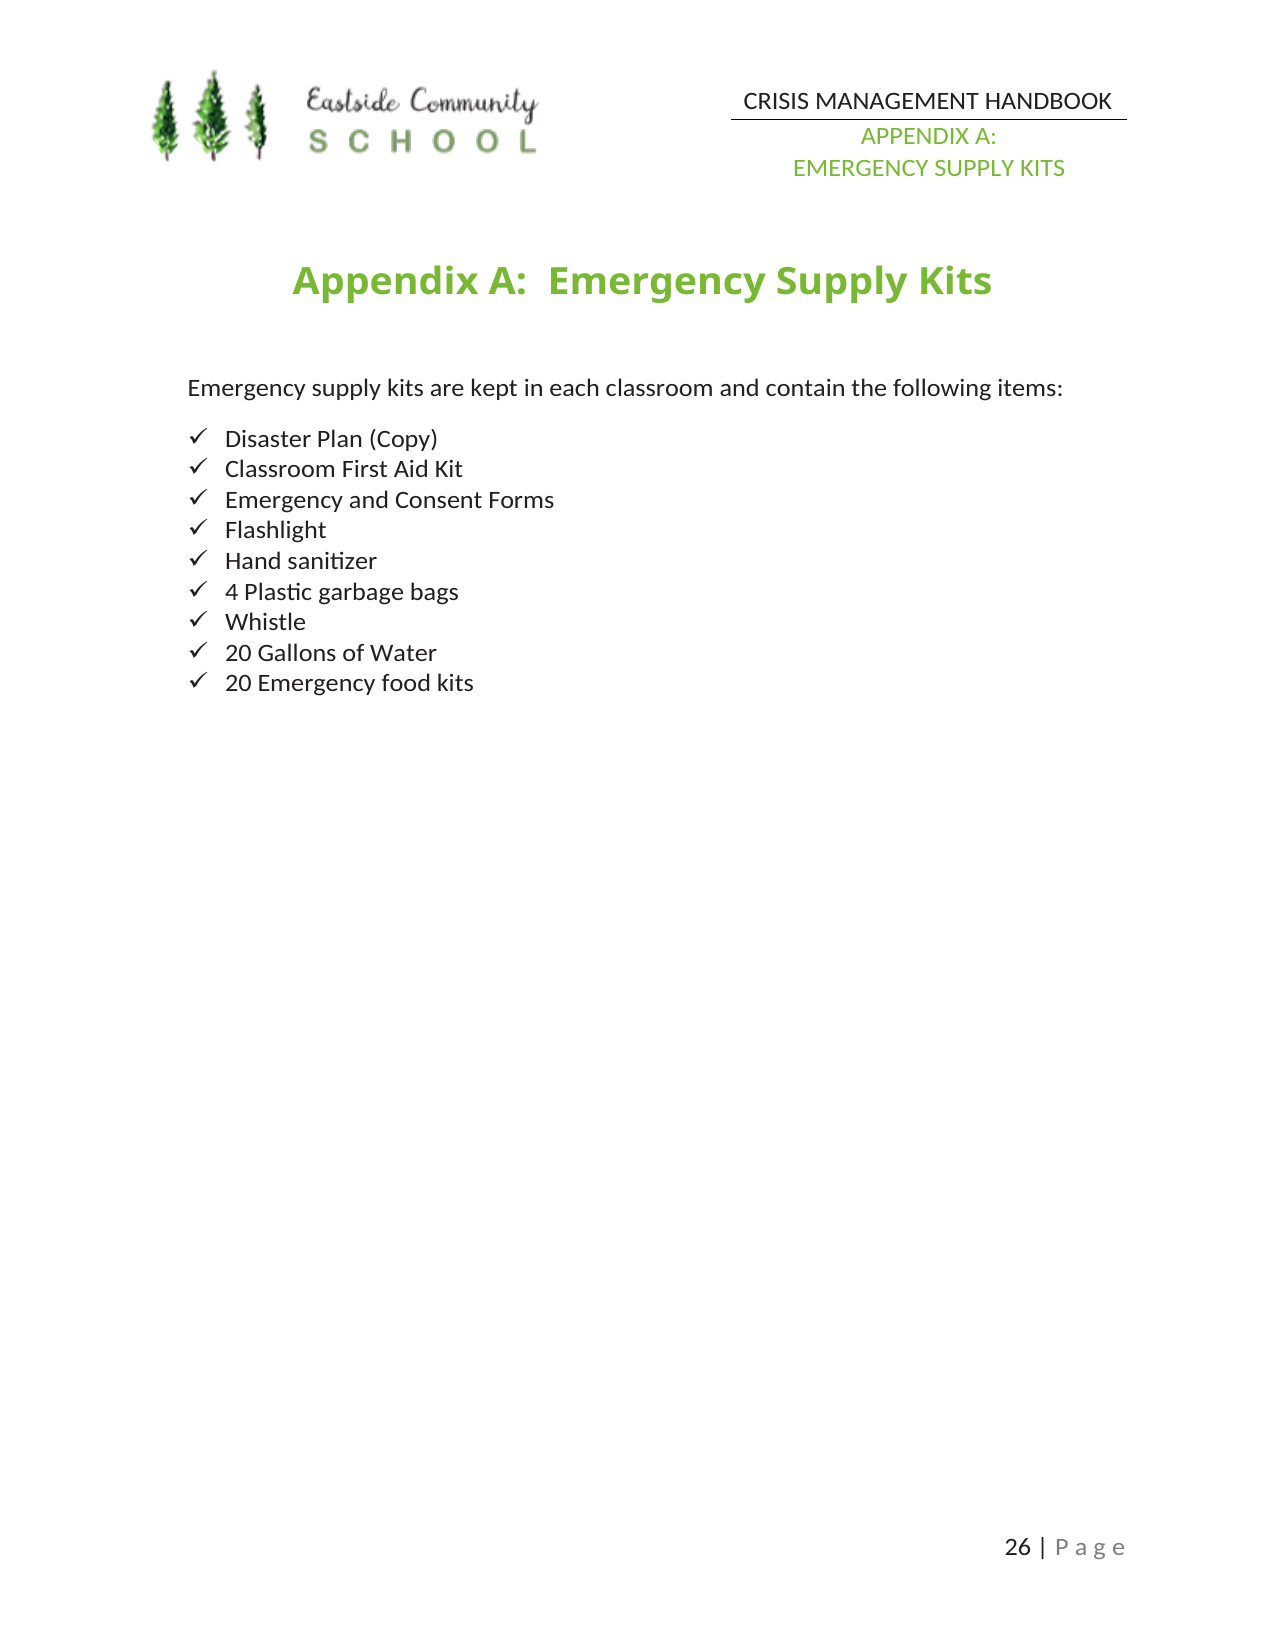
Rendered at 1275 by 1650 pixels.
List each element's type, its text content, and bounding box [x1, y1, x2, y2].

list Disaster Plan (Copy) [187, 423, 1125, 454]
subtitle Appendix A: Emergency Supply Kits [161, 254, 1125, 305]
list Emergency and Consent Forms [187, 484, 1125, 515]
list Flashlight [187, 515, 1125, 545]
list Whistle [187, 606, 1125, 637]
text Emergency supply kits are kept in each classroom and contain the following items: [187, 372, 1125, 402]
list 20 Emergency food kits [187, 667, 1125, 698]
list Hand sanitizer [187, 545, 1125, 576]
list 4 Plastic garbage bags [187, 576, 1125, 606]
picture [110, 37, 580, 196]
list 20 Gallons of Water [187, 637, 1125, 667]
list Classroom First Aid Kit [187, 454, 1125, 484]
